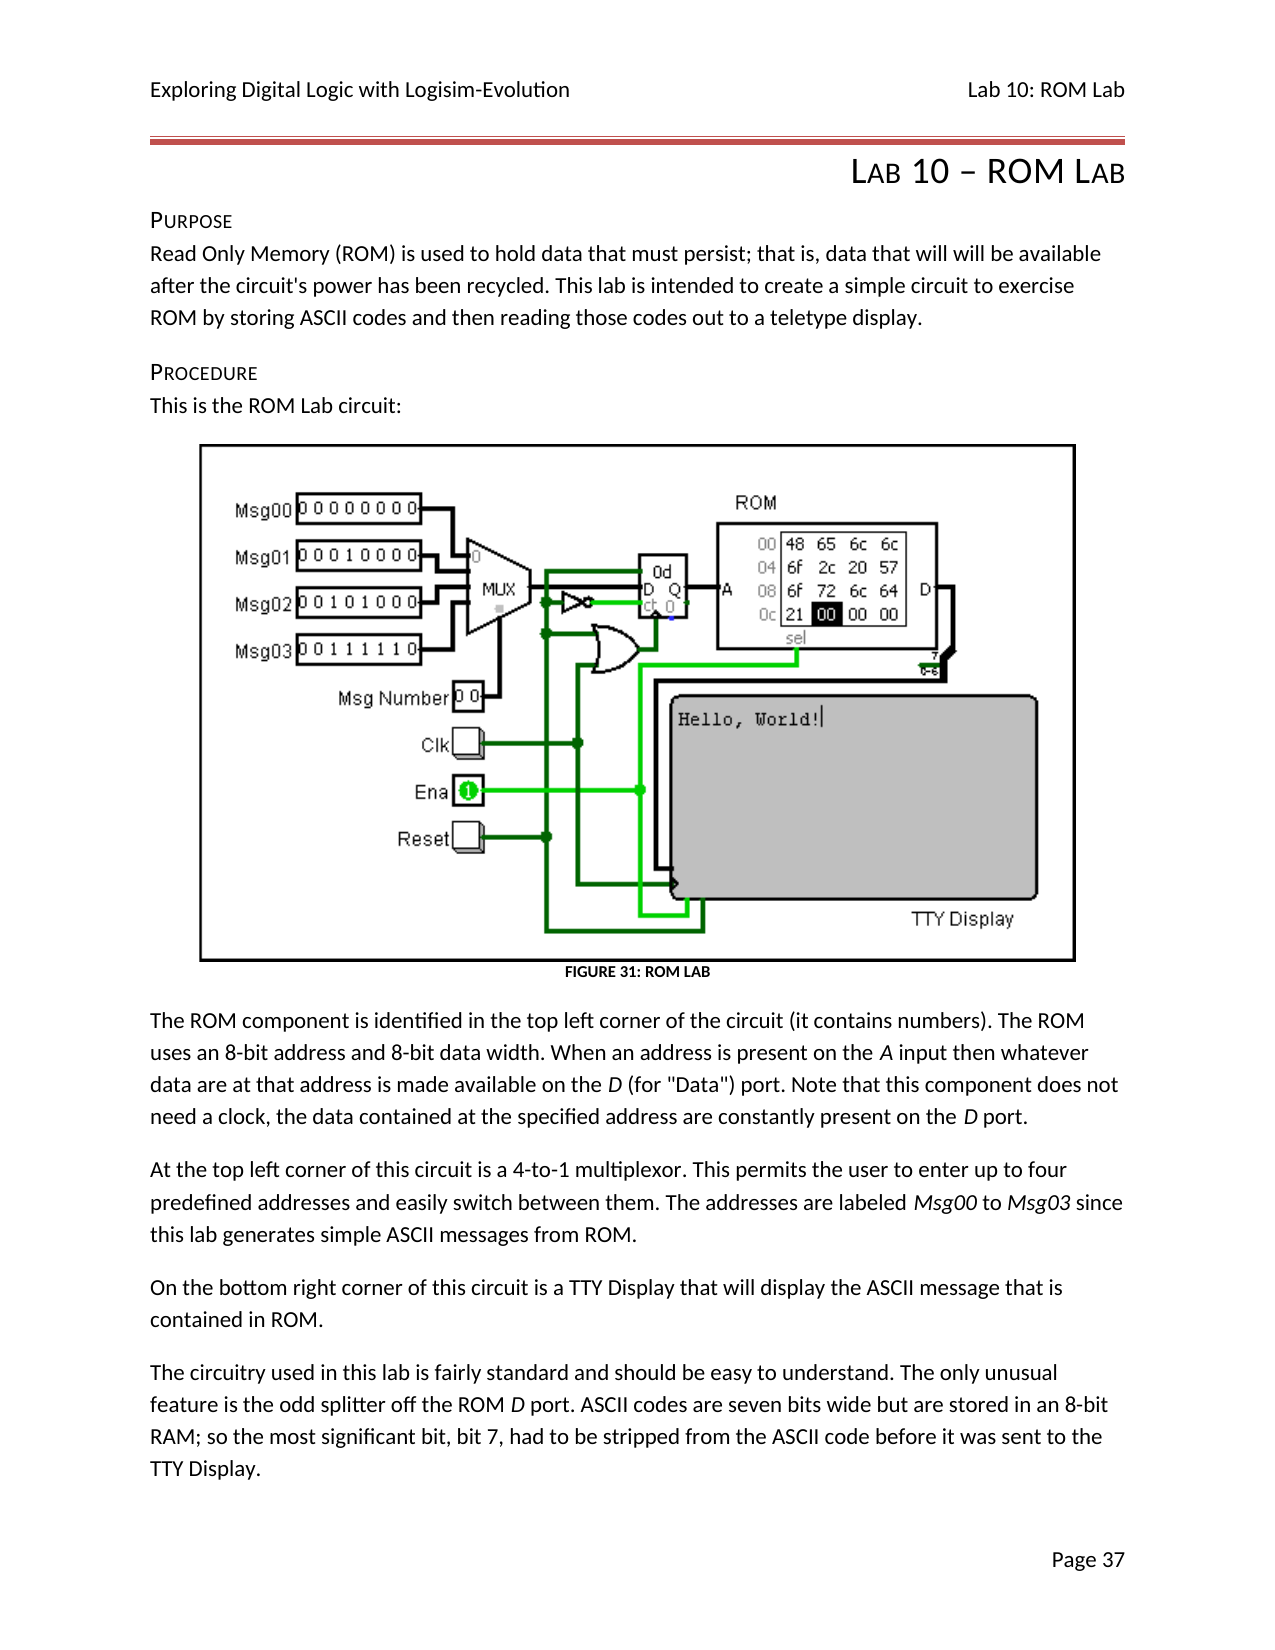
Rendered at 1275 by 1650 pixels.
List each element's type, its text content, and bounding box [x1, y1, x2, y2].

text The circuitry used in this lab is fairly standard and should be easy to understand. The only unusual feature is the odd splitter off the ROM D port. ASCII codes are seven bits wide but are stored in an 8-bit RAM; so the most significant bit, bit 7, had to be stripped from the ASCII code before it was sent to the TTY Display. [150, 1358, 1125, 1483]
text This is the ROM Lab circuit: [150, 391, 1125, 419]
subtitle Purpose [150, 204, 1125, 234]
text Read Only Memory (ROM) is used to hold data that must persist; that is, data that will will be available after the circuit's power has been recycled. This lab is intended to create a simple circuit to exercise ROM by storing ASCII codes and then reading those codes out to a teletype display. [150, 239, 1125, 331]
text At the top left corner of this circuit is a 4-to-1 multiplexor. This permits the user to enter up to four predefined addresses and easily switch between them. The addresses are labeled Msg00 to Msg03 since this lab generates simple ASCII messages from ROM. [150, 1155, 1125, 1248]
subtitle Procedure [150, 356, 1125, 387]
subtitle Lab 10 – ROM Lab [150, 145, 1125, 193]
text On the bottom right corner of this circuit is a TTY Display that will display the ASCII message that is contained in ROM. [150, 1273, 1125, 1333]
text The ROM component is identified in the top left corner of the circuit (it contains numbers). The ROM uses an 8-bit address and 8-bit data width. When an address is present on the A input then whatever data are at that address is made available on the D (for "Data") port. Note that this component does not need a clock, the data contained at the specified address are constantly present on the D port. [150, 1006, 1125, 1130]
picture [199, 444, 1076, 962]
